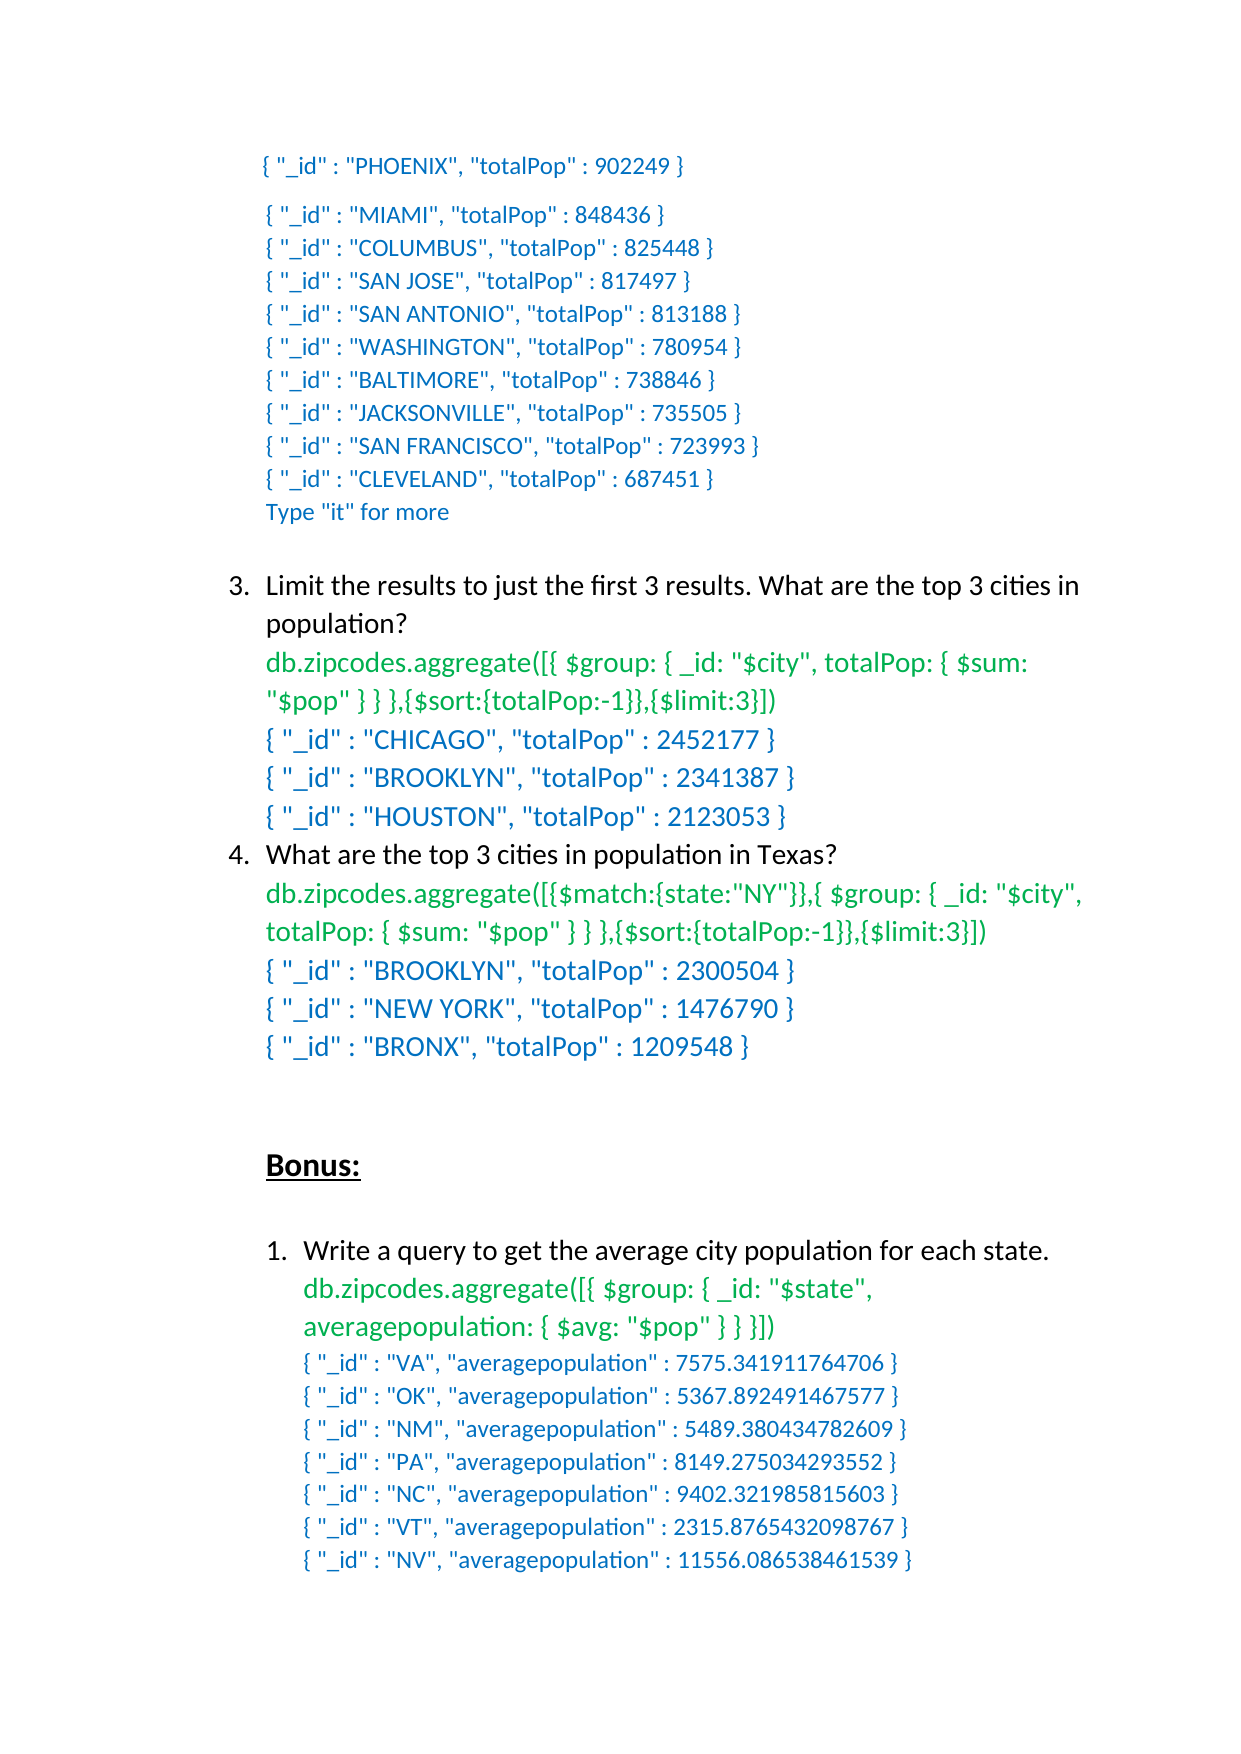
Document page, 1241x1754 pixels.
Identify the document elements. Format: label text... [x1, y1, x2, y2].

list { "_id" : "OK", "averagepopulation" : 5367.892491467577 } [303, 1380, 1090, 1410]
list { "_id" : "WASHINGTON", "totalPop" : 780954 } [266, 331, 1090, 362]
list { "_id" : "SAN JOSE", "totalPop" : 817497 } [266, 265, 1090, 296]
list Bonus: [266, 1144, 1090, 1184]
list { "_id" : "BROOKLYN", "totalPop" : 2341387 } [266, 759, 1090, 795]
list { "_id" : "HOUSTON", "totalPop" : 2123053 } [266, 798, 1090, 833]
list { "_id" : "CHICAGO", "totalPop" : 2452177 } [266, 721, 1090, 757]
list db.zipcodes.aggregate([{$match:{state:"NY"}},{ $group: { _id: "$city", totalPop: { $sum: "$pop" } } },{$sort:{totalPop:-1}},{$limit:3}]) [266, 875, 1090, 949]
list { "_id" : "VT", "averagepopulation" : 2315.8765432098767 } [303, 1512, 1090, 1542]
list { "_id" : "VA", "averagepopulation" : 7575.341911764706 } [303, 1347, 1090, 1377]
list { "_id" : "BRONX", "totalPop" : 1209548 } [266, 1028, 1090, 1064]
list { "_id" : "JACKSONVILLE", "totalPop" : 735505 } [266, 397, 1090, 428]
list { "_id" : "SAN ANTONIO", "totalPop" : 813188 } [266, 298, 1090, 329]
list { "_id" : "NV", "averagepopulation" : 11556.086538461539 } [303, 1544, 1090, 1575]
list Type "it" for more [266, 496, 1090, 526]
list { "_id" : "BROOKLYN", "totalPop" : 2300504 } [266, 952, 1090, 987]
list { "_id" : "NEW YORK", "totalPop" : 1476790 } [266, 990, 1090, 1026]
list { "_id" : "CLEVELAND", "totalPop" : 687451 } [266, 463, 1090, 493]
list Limit the results to just the first 3 results. What are the top 3 cities in population? [228, 567, 1090, 641]
text { "_id" : "PHOENIX", "totalPop" : 902249 } [228, 150, 1090, 181]
list { "_id" : "NC", "averagepopulation" : 9402.321985815603 } [303, 1479, 1090, 1509]
list { "_id" : "PA", "averagepopulation" : 8149.275034293552 } [303, 1446, 1090, 1476]
list { "_id" : "NM", "averagepopulation" : 5489.380434782609 } [303, 1413, 1090, 1443]
list db.zipcodes.aggregate([{ $group: { _id: "$city", totalPop: { $sum: "$pop" } } },{$sort:{totalPop:-1}},{$limit:3}]) [266, 644, 1090, 718]
list db.zipcodes.aggregate([{ $group: { _id: "$state", averagepopulation: { $avg: "$pop" } } }]) [303, 1270, 1090, 1344]
list { "_id" : "BALTIMORE", "totalPop" : 738846 } [266, 364, 1090, 395]
list { "_id" : "COLUMBUS", "totalPop" : 825448 } [266, 232, 1090, 263]
list { "_id" : "MIAMI", "totalPop" : 848436 } [266, 199, 1090, 230]
list Write a query to get the average city population for each state. [266, 1232, 1090, 1267]
list What are the top 3 cities in population in Texas? [228, 836, 1090, 872]
list { "_id" : "SAN FRANCISCO", "totalPop" : 723993 } [266, 430, 1090, 461]
